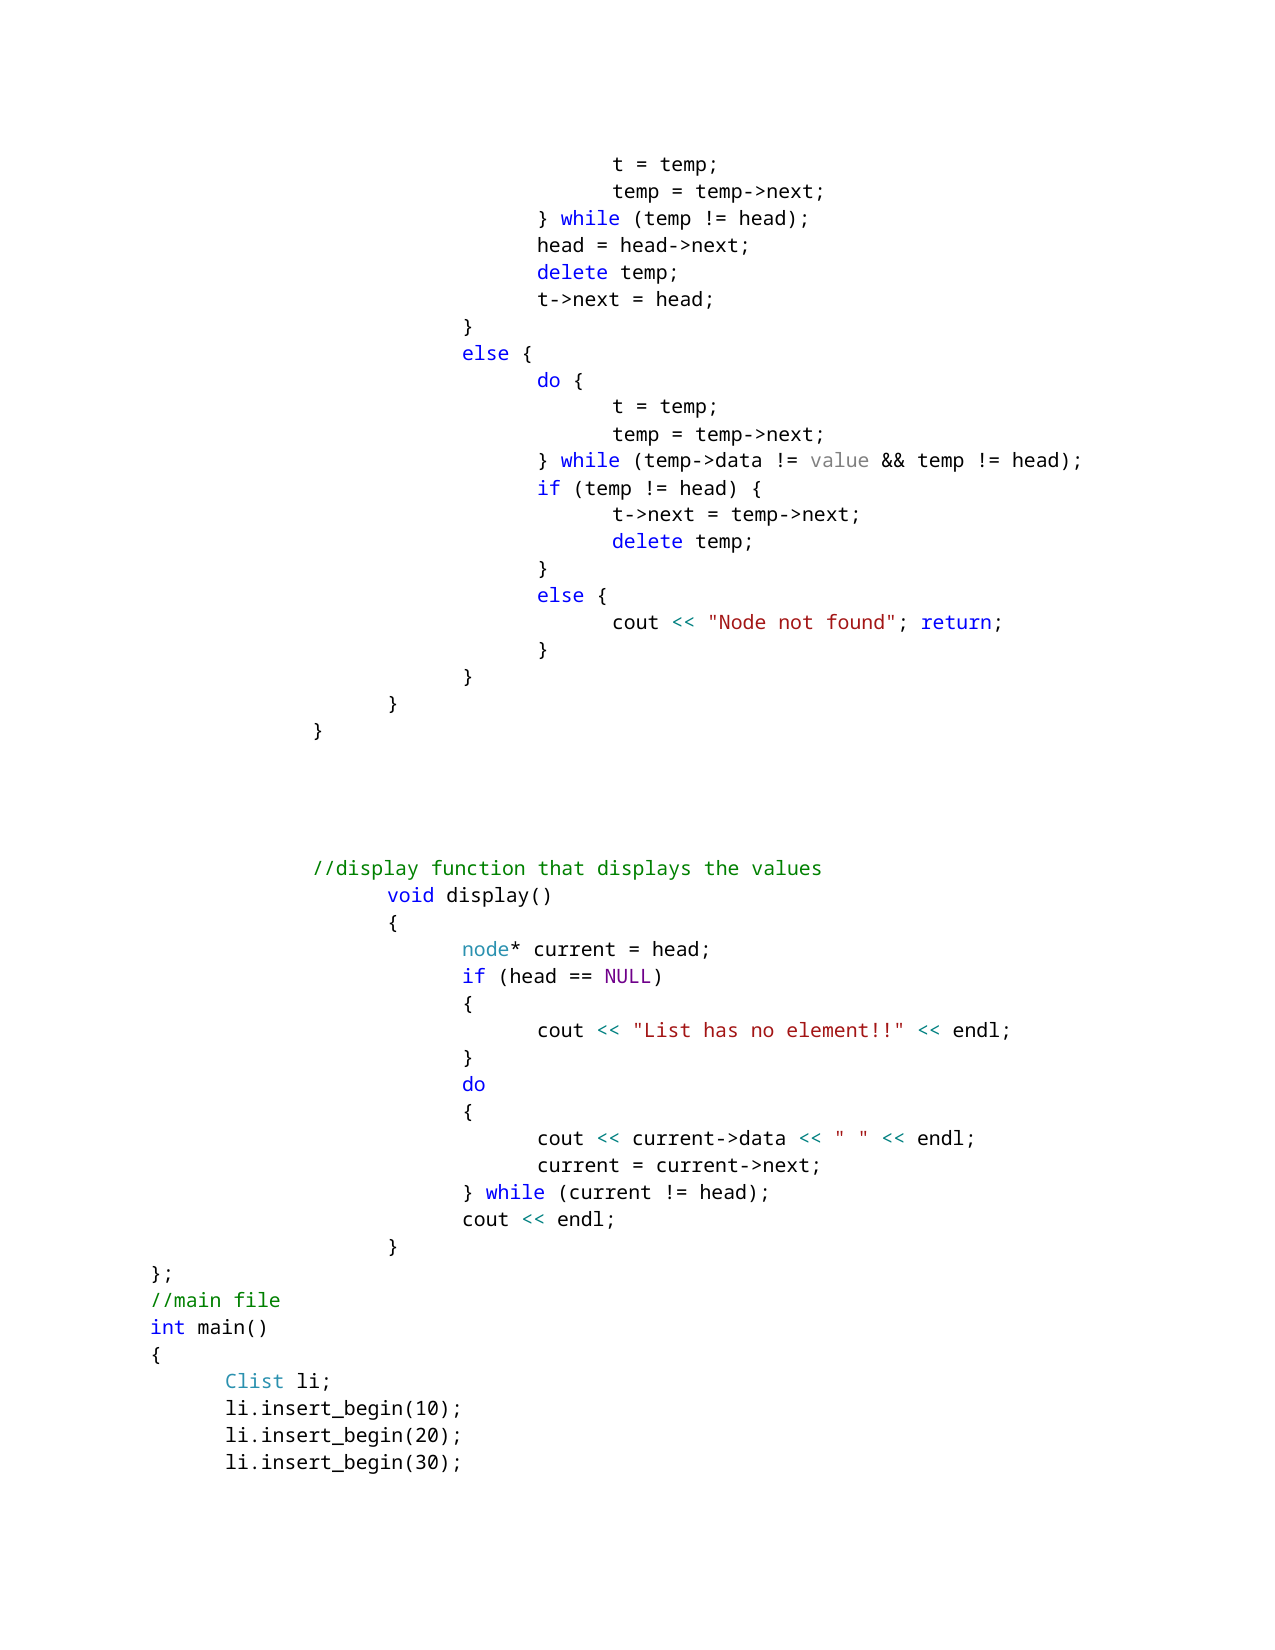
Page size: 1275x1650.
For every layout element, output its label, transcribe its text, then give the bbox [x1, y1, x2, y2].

text t = temp; [150, 150, 1125, 177]
text else { [150, 582, 1125, 609]
text Clist li; [150, 1367, 1125, 1394]
text t = temp; [150, 393, 1125, 420]
text li.insert_begin(30); [150, 1448, 1125, 1475]
text li.insert_begin(10); [150, 1394, 1125, 1421]
text //display function that displays the values [150, 854, 1125, 882]
text } [150, 1232, 1125, 1259]
text t->next = temp->next; [150, 501, 1125, 528]
text void display() [150, 882, 1125, 908]
text temp = temp->next; [150, 420, 1125, 447]
text //main file [150, 1286, 1125, 1313]
text } [150, 1043, 1125, 1070]
text } while (temp != head); [150, 204, 1125, 231]
text cout << current->data << " " << endl; [150, 1124, 1125, 1151]
text } [150, 717, 1125, 743]
text if (head == NULL) [150, 962, 1125, 989]
text { [150, 908, 1125, 936]
text cout << "List has no element!!" << endl; [150, 1016, 1125, 1043]
text current = current->next; [150, 1151, 1125, 1178]
text } while (current != head); [150, 1178, 1125, 1205]
text } [150, 312, 1125, 339]
text temp = temp->next; [150, 177, 1125, 204]
text li.insert_begin(20); [150, 1421, 1125, 1448]
text delete temp; [150, 528, 1125, 555]
text }; [150, 1259, 1125, 1286]
text do [150, 1070, 1125, 1097]
text if (temp != head) { [150, 474, 1125, 501]
text } [150, 663, 1125, 689]
text { [150, 1097, 1125, 1124]
text } [150, 636, 1125, 663]
text t->next = head; [150, 285, 1125, 312]
text int main() [150, 1313, 1125, 1340]
text } [150, 555, 1125, 582]
text else { [150, 339, 1125, 366]
text delete temp; [150, 258, 1125, 285]
text cout << "Node not found"; return; [150, 609, 1125, 636]
text { [150, 1340, 1125, 1367]
text } [150, 689, 1125, 717]
text do { [150, 366, 1125, 393]
text { [150, 989, 1125, 1016]
text head = head->next; [150, 231, 1125, 258]
text node* current = head; [150, 936, 1125, 962]
text } while (temp->data != value && temp != head); [150, 447, 1125, 474]
text cout << endl; [150, 1205, 1125, 1232]
